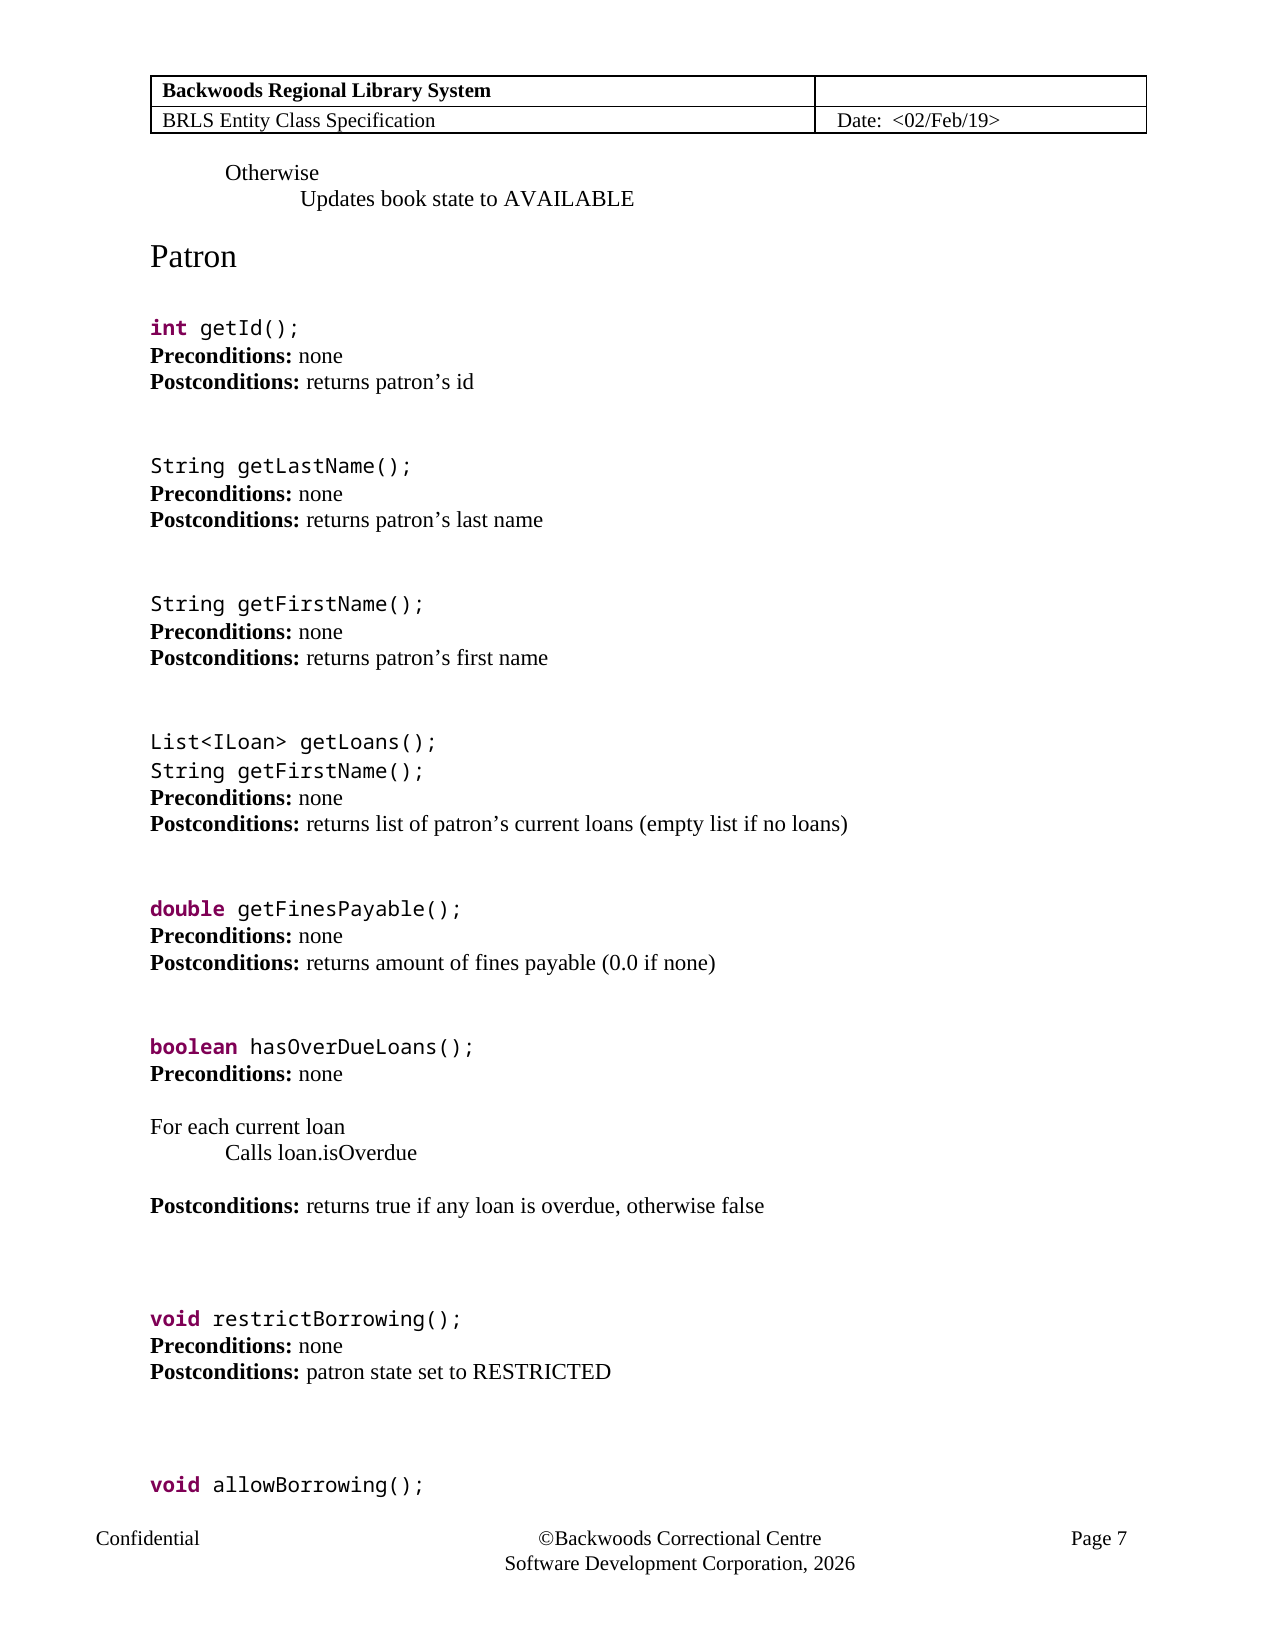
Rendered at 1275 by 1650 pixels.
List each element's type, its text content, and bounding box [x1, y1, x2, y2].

text Preconditions: none [150, 342, 1125, 368]
text Preconditions: none [150, 1332, 1125, 1358]
text For each current loan [150, 1113, 1125, 1139]
text Preconditions: none [150, 480, 1125, 506]
text Preconditions: none [150, 618, 1125, 644]
text Postconditions: patron state set to RESTRICTED [150, 1358, 1125, 1385]
text Postconditions: returns patron’s last name [150, 506, 1125, 532]
text int getId(); [150, 313, 1125, 342]
text String getLastName(); [150, 451, 1125, 480]
text Postconditions: returns patron’s first name [150, 644, 1125, 670]
text Calls loan.isOverdue [150, 1139, 1125, 1166]
text Postconditions: returns true if any loan is overdue, otherwise false [150, 1192, 1125, 1218]
text Patron [150, 237, 1125, 275]
text Preconditions: none [150, 1060, 1125, 1087]
text Postconditions: returns list of patron’s current loans (empty list if no loans) [150, 811, 1125, 837]
text Updates book state to AVAILABLE [150, 185, 1125, 212]
text Postconditions: returns amount of fines payable (0.0 if none) [150, 948, 1125, 975]
text String getFirstName(); [150, 756, 1125, 784]
text Postconditions: returns patron’s id [150, 368, 1125, 394]
text boolean hasOverDueLoans(); [150, 1032, 1125, 1060]
text void allowBorrowing(); [150, 1470, 1125, 1498]
text double getFinesPayable(); [150, 894, 1125, 922]
text List<ILoan> getLoans(); [150, 727, 1125, 756]
text Preconditions: none [150, 784, 1125, 811]
text void restrictBorrowing(); [150, 1304, 1125, 1332]
text Otherwise [150, 159, 1125, 185]
text String getFirstName(); [150, 589, 1125, 618]
text Preconditions: none [150, 922, 1125, 948]
